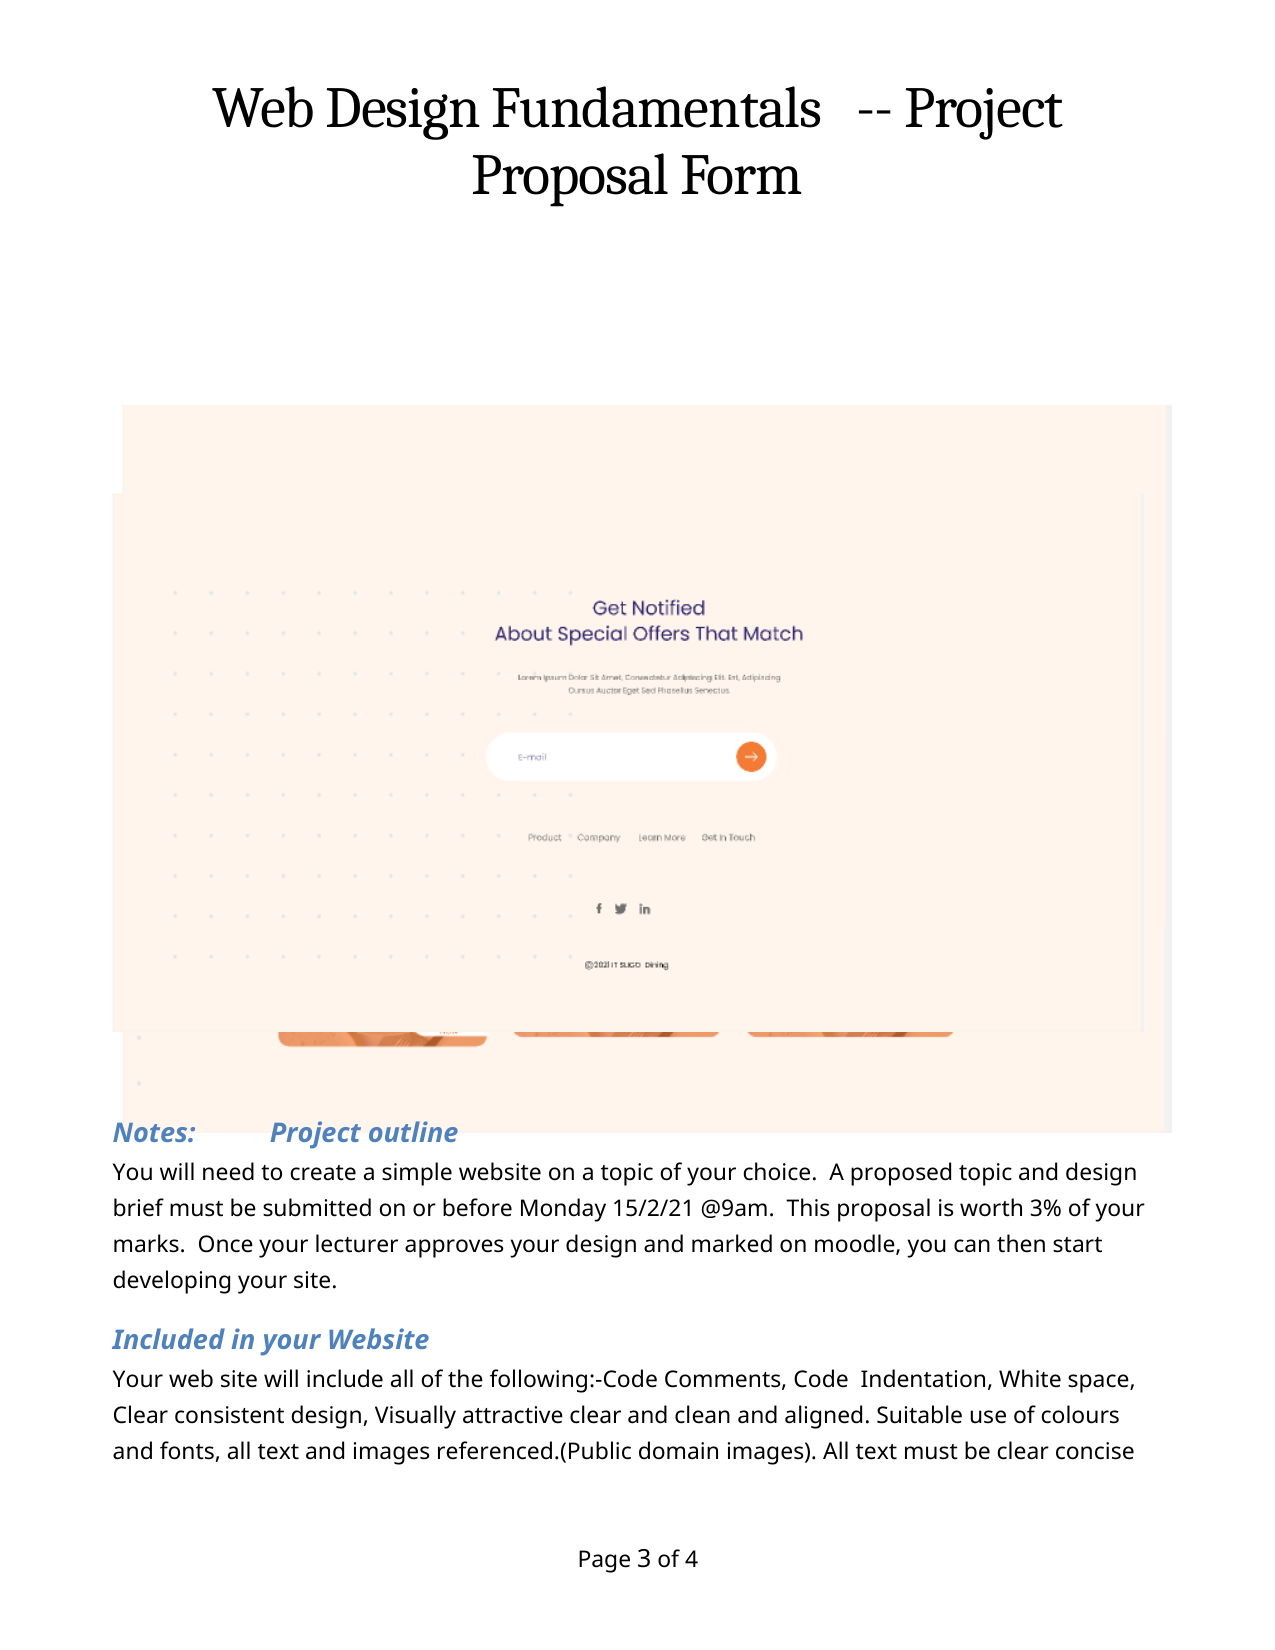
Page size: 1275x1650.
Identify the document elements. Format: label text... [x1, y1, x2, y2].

text You will need to create a simple website on a topic of your choice. A proposed topic and design brief must be submitted on or before Monday 15/2/21 @9am. This proposal is worth 3% of your marks. Once your lecturer approves your design and marked on moodle, you can then start developing your site. [112, 1156, 1162, 1295]
subtitle Included in your Website [112, 1321, 1162, 1357]
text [112, 1363, 1162, 1466]
picture [112, 405, 1173, 1133]
subtitle Notes: Project outline [112, 1113, 1162, 1150]
